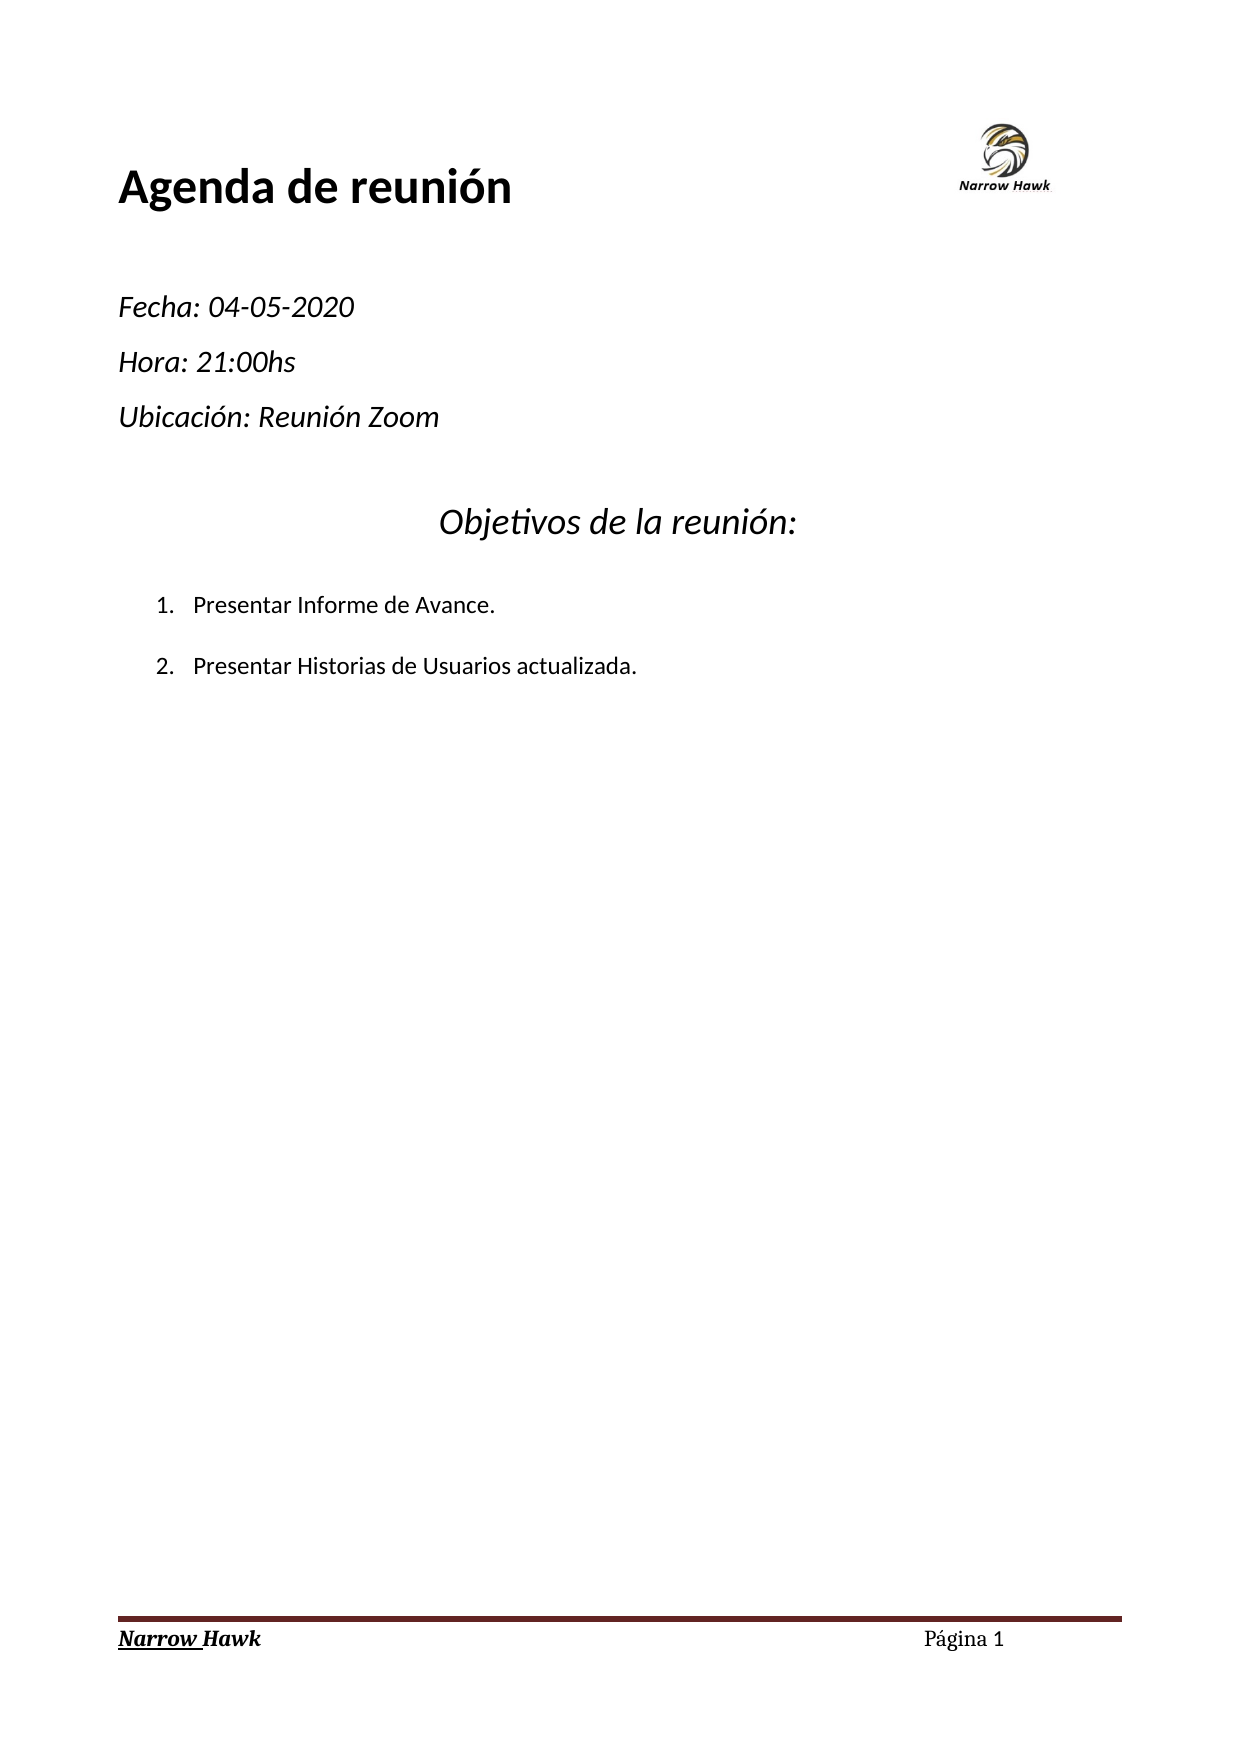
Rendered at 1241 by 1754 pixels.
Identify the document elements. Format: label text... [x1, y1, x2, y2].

text Hora: 21:00hs [118, 342, 1122, 380]
list Presentar Historias de Usuarios actualizada. [156, 650, 1122, 681]
text Objetivos de la reunión: [118, 498, 1122, 543]
text Ubicación: Reunión Zoom [118, 397, 1122, 435]
text Agenda de reunión [118, 118, 1122, 216]
list Presentar Informe de Avance. [156, 589, 1122, 620]
picture [943, 118, 1075, 204]
text Fecha: 04-05-2020 [118, 287, 1122, 326]
